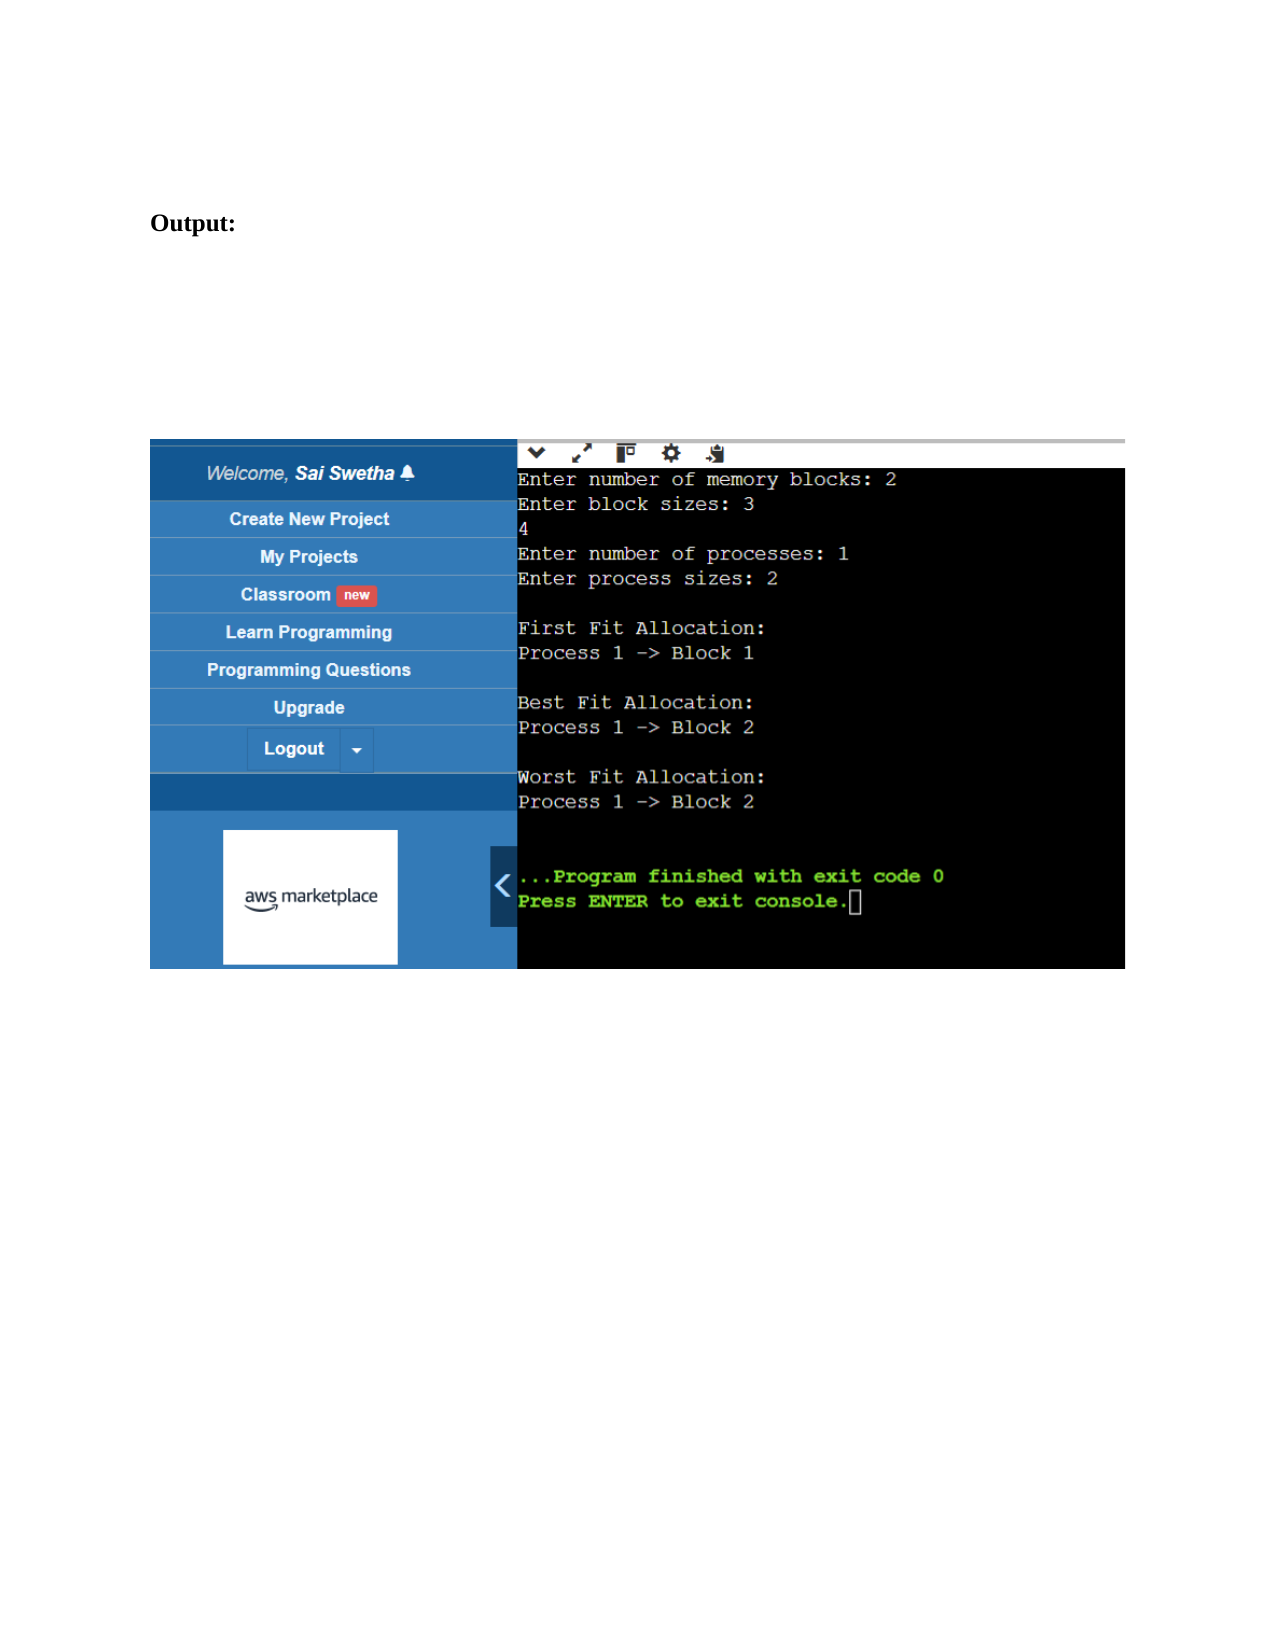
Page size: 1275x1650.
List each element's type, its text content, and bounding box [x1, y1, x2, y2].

text Output: [150, 208, 1125, 237]
picture [150, 439, 1125, 969]
